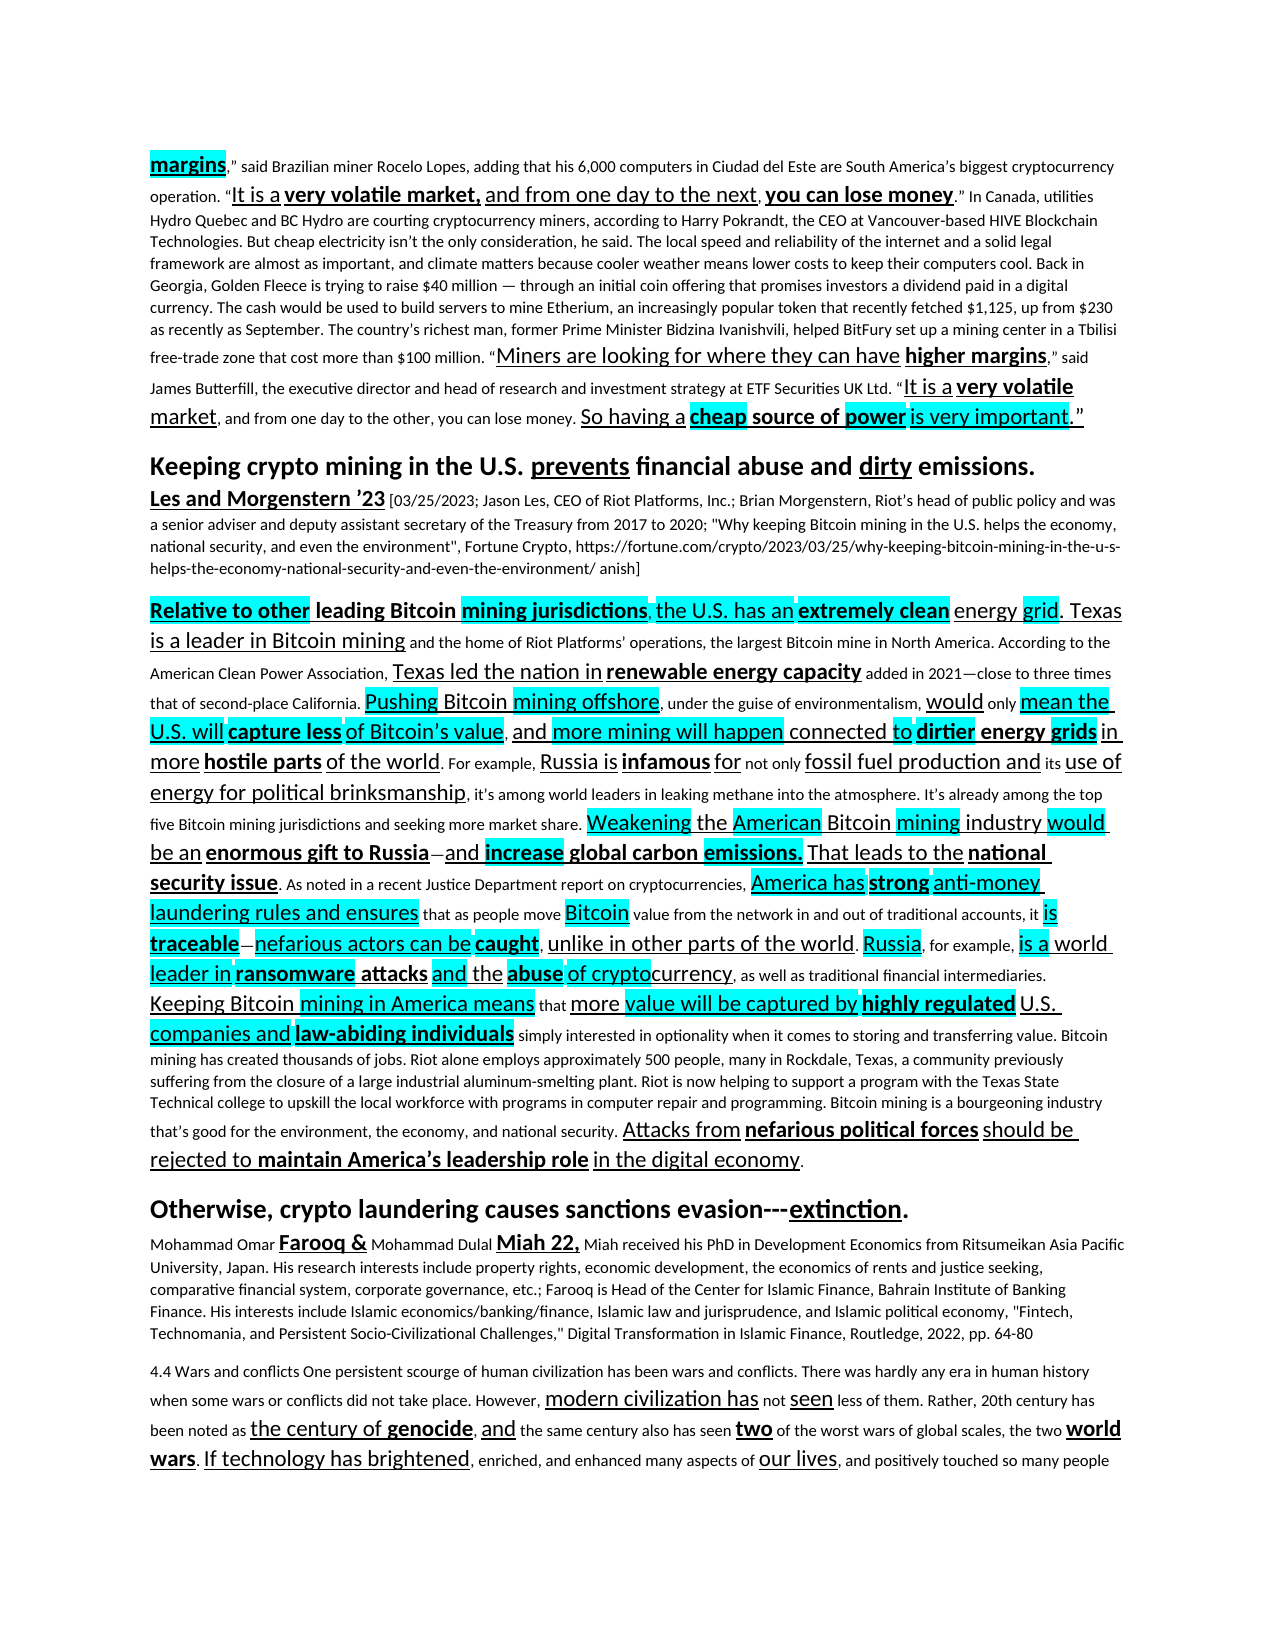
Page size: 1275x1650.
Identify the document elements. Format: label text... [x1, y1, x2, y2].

text Mohammad Omar Farooq & Mohammad Dulal Miah 22, Miah received his PhD in Development Economics from Ritsumeikan Asia Pacific University, Japan. His research interests include property rights, economic development, the economics of rents and justice seeking, comparative financial system, corporate governance, etc.; Farooq is Head of the Center for Islamic Finance, Bahrain Institute of Banking Finance. His interests include Islamic economics/banking/finance, Islamic law and jurisprudence, and Islamic political economy, "Fintech, Technomania, and Persistent Socio-Civilizational Challenges," Digital Transformation in Islamic Finance, Routledge, 2022, pp. 64-80 [150, 1228, 1125, 1343]
text Les and Morgenstern ’23 [03/25/2023; Jason Les, CEO of Riot Platforms, Inc.; Brian Morgenstern, Riot’s head of public policy and was a senior adviser and deputy assistant secretary of the Treasury from 2017 to 2020; "Why keeping Bitcoin mining in the U.S. helps the economy, national security, and even the environment", Fortune Crypto, https://fortune.com/crypto/2023/03/25/why-keeping-bitcoin-mining-in-the-u-s-helps-the-economy-national-security-and-even-the-environment/ anish] [150, 484, 1125, 578]
text Relative to other leading Bitcoin mining jurisdictions, the U.S. has an extremely clean energy grid. Texas is a leader in Bitcoin mining and the home of Riot Platforms’ operations, the largest Bitcoin mine in North America. According to the American Clean Power Association, Texas led the nation in renewable energy capacity added in 2021—close to three times that of second-place California. Pushing Bitcoin mining offshore, under the guise of environmentalism, would only mean the U.S. will capture less of Bitcoin’s value, and more mining will happen connected to dirtier energy grids in more hostile parts of the world. For example, Russia is infamous for not only fossil fuel production and its use of energy for political brinksmanship, it’s among world leaders in leaking methane into the atmosphere. It’s already among the top five Bitcoin mining jurisdictions and seeking more market share. Weakening the American Bitcoin mining industry would be an enormous gift to Russia—and increase global carbon emissions. That leads to the national security issue. As noted in a recent Justice Department report on cryptocurrencies, America has strong anti-money laundering rules and ensures that as people move Bitcoin value from the network in and out of traditional accounts, it is traceable—nefarious actors can be caught, unlike in other parts of the world. Russia, for example, is a world leader in ransomware attacks and the abuse of cryptocurrency, as well as traditional financial intermediaries. Keeping Bitcoin mining in America means that more value will be captured by highly regulated U.S. companies and law-abiding individuals simply interested in optionality when it comes to storing and transferring value. Bitcoin mining has created thousands of jobs. Riot alone employs approximately 500 people, many in Rockdale, Texas, a community previously suffering from the closure of a large industrial aluminum-smelting plant. Riot is now helping to support a program with the Texas State Technical college to upskill the local workforce with programs in computer repair and programming. Bitcoin mining is a bourgeoning industry that’s good for the environment, the economy, and national security. Attacks from nefarious political forces should be rejected to maintain America’s leadership role in the digital economy. [150, 596, 1125, 1173]
subtitle Otherwise, crypto laundering causes sanctions evasion---extinction. [150, 1192, 1125, 1225]
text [150, 150, 1125, 430]
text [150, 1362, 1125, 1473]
subtitle Keeping crypto mining in the U.S. prevents financial abuse and dirty emissions. [150, 449, 1125, 482]
